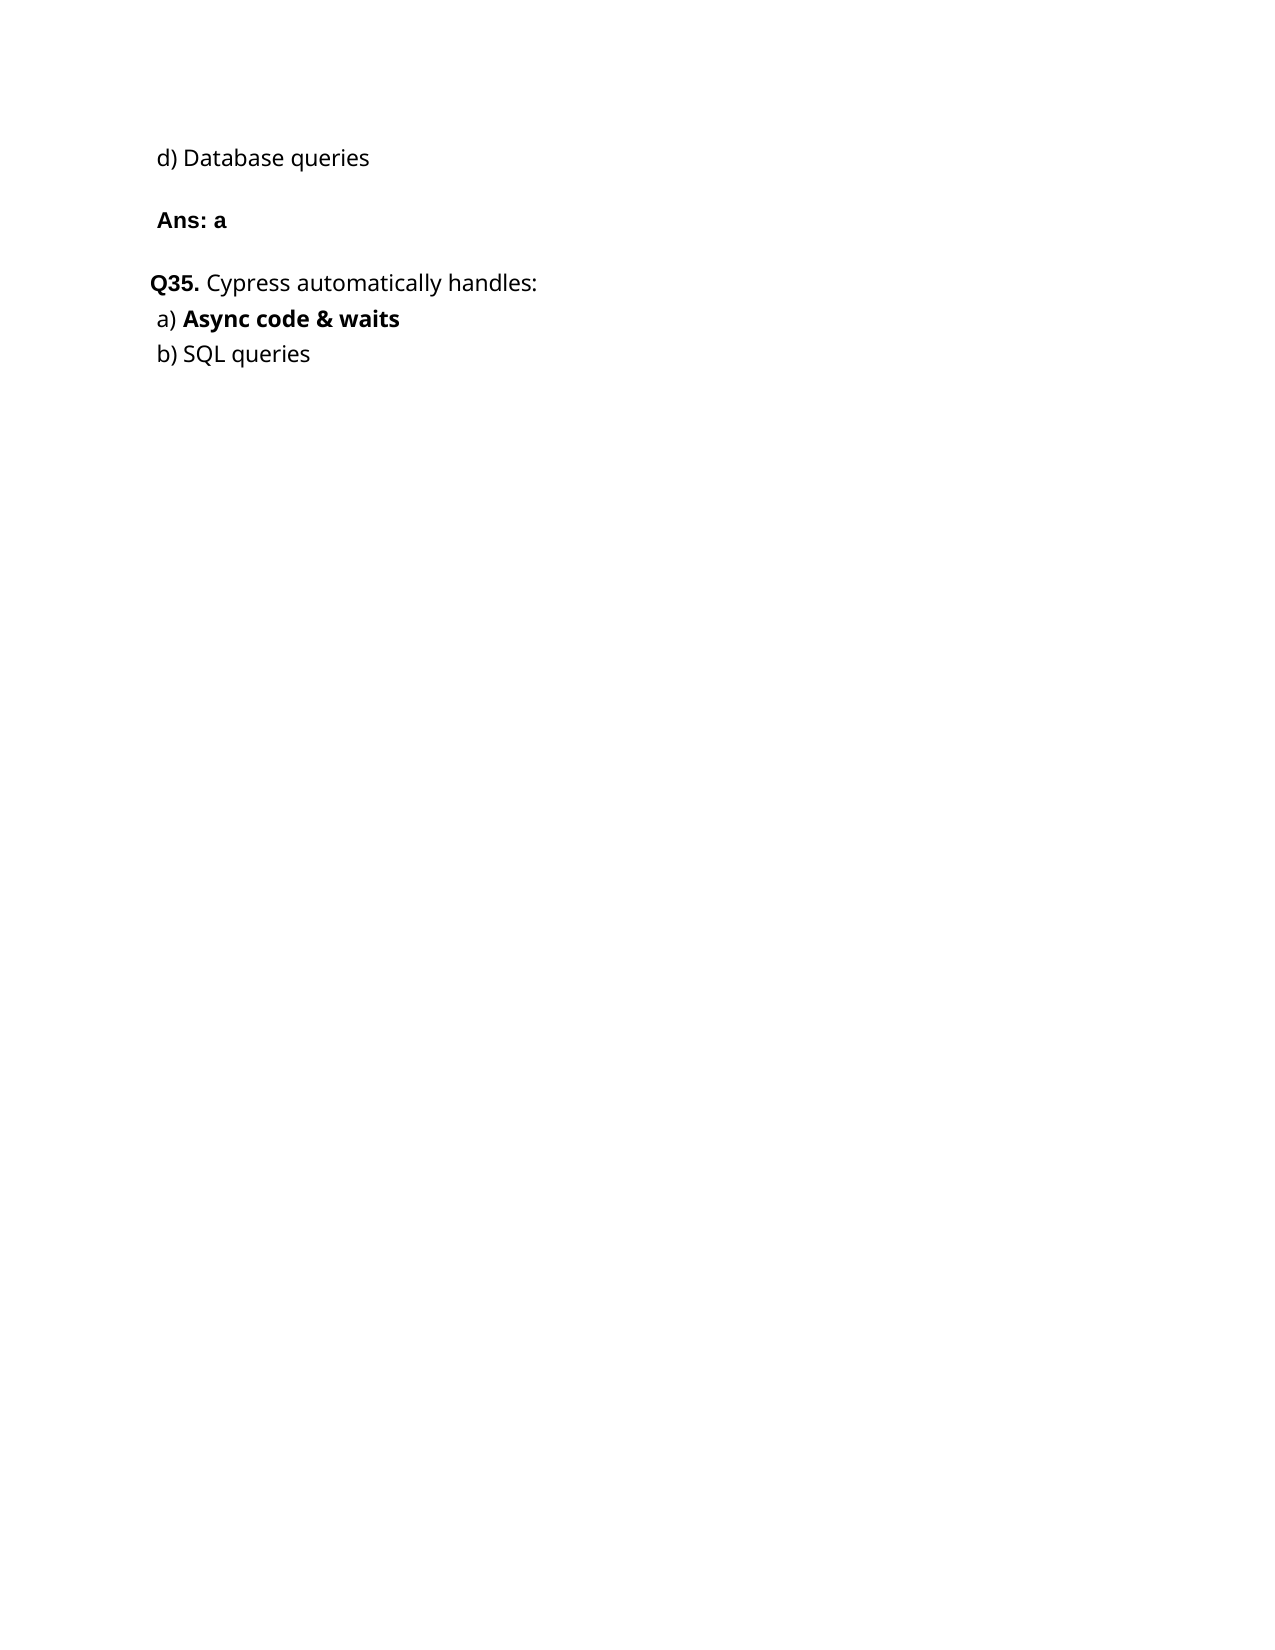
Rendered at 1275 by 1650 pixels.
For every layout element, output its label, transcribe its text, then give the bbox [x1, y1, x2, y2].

list Database queries [156, 142, 1125, 173]
text Ans: a [156, 207, 1125, 233]
list Async code & waits [156, 303, 1125, 334]
list SQL queries [156, 338, 1125, 369]
text Q35. Cypress automatically handles: [150, 267, 1125, 299]
